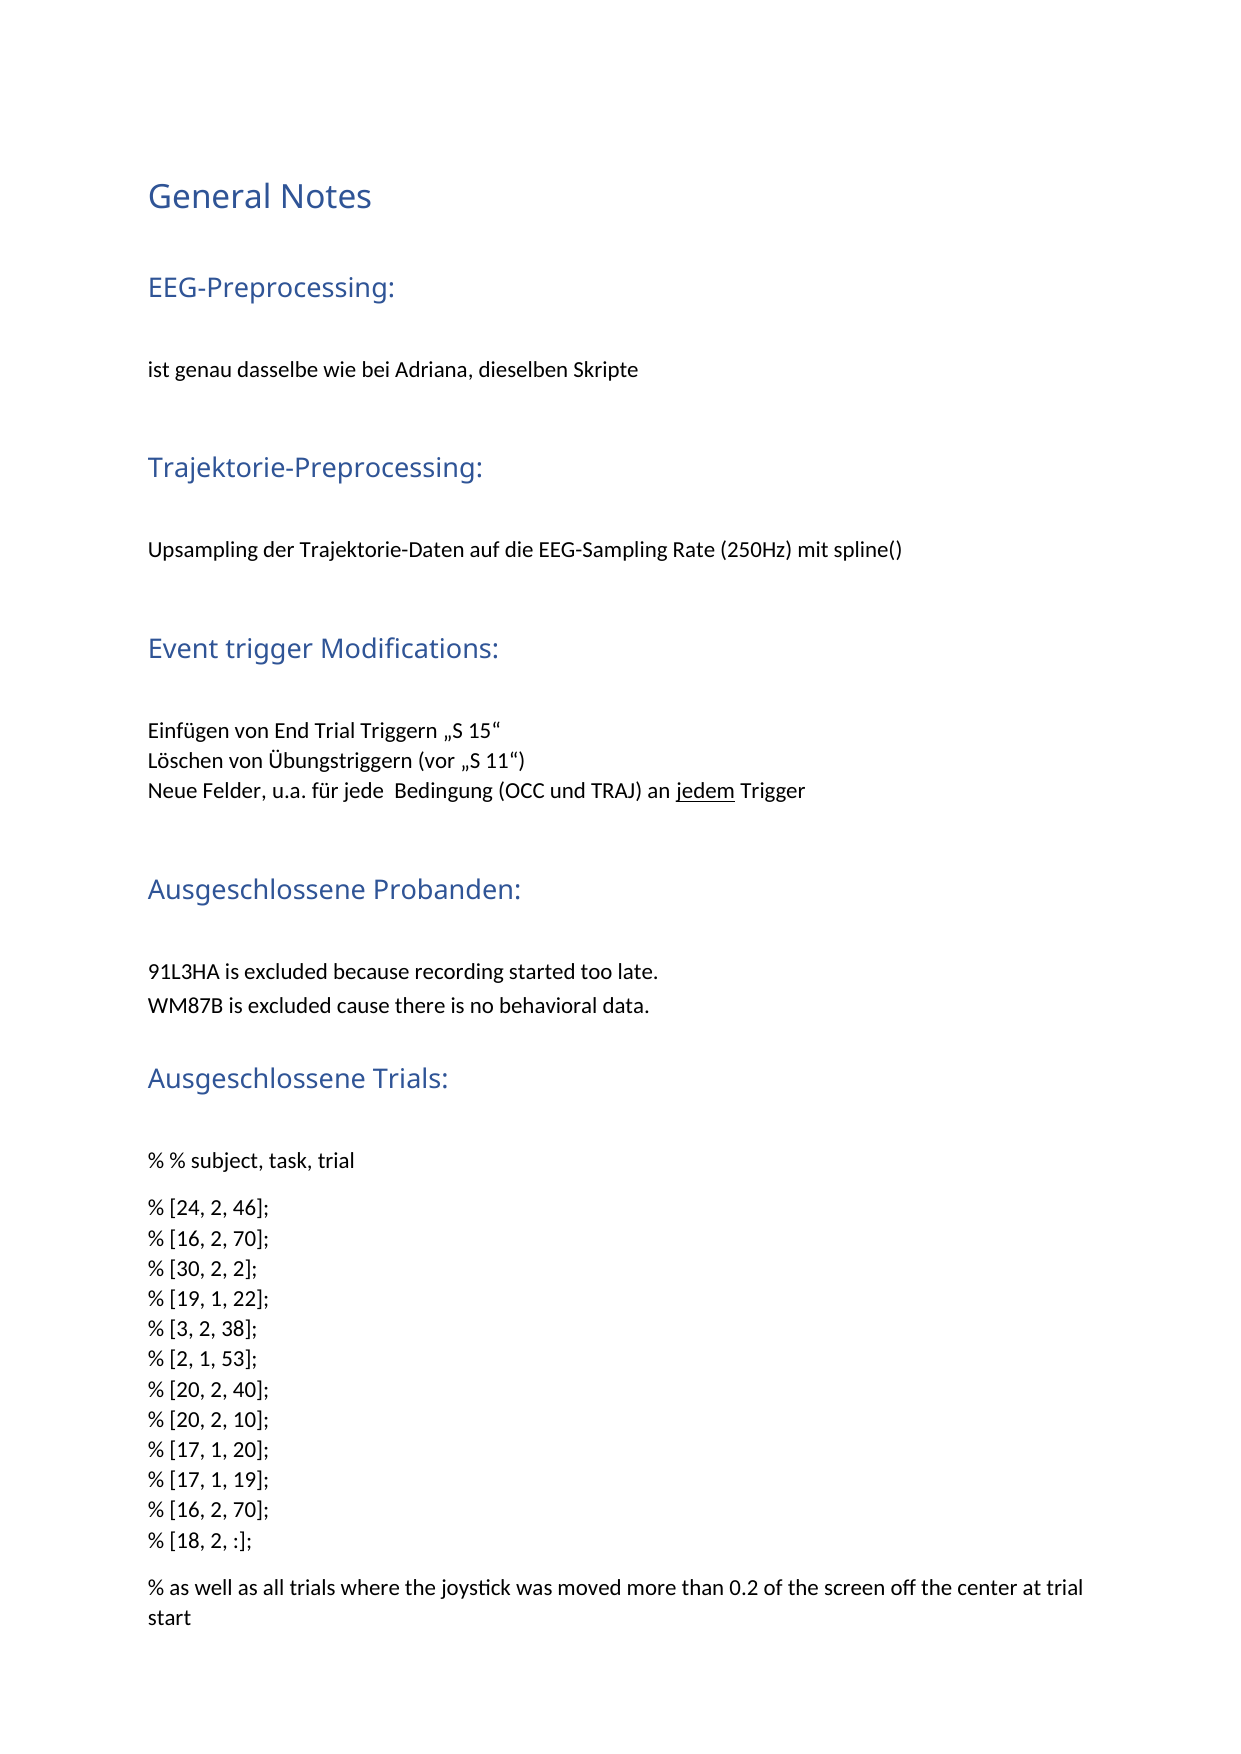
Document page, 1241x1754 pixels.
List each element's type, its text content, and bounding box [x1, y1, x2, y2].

subtitle Event trigger Modifications: [148, 629, 1093, 666]
subtitle Ausgeschlossene Probanden: [148, 870, 1093, 907]
subtitle 91L3HA is excluded because recording started too late. [148, 957, 1093, 985]
subtitle WM87B is excluded cause there is no behavioral data. [148, 991, 1093, 1019]
subtitle Ausgeschlossene Trials: [148, 1060, 1093, 1097]
text % % subject, task, trial [148, 1147, 1093, 1174]
subtitle Trajektorie-Preprocessing: [148, 449, 1093, 486]
text Upsampling der Trajektorie-Daten auf die EEG-Sampling Rate (250Hz) mit spline() [148, 536, 1093, 563]
text % [24, 2, 46]; % [16, 2, 70]; % [30, 2, 2]; % [19, 1, 22]; % [3, 2, 38]; % [2, 1, 53]; % [20, 2, 40]; % [20, 2, 10]; % [17, 1, 20]; % [17, 1, 19]; % [16, 2, 70]; % [18, 2, :]; [148, 1193, 1093, 1554]
subtitle EEG-Preprocessing: [148, 268, 1093, 305]
text Einfügen von End Trial Triggern „S 15“ Löschen von Übungstriggern (vor „S 11“) Neue Felder, u.a. für jede Bedingung (OCC und TRAJ) an jedem Trigger [148, 716, 1093, 804]
text % as well as all trials where the joystick was moved more than 0.2 of the screen off the center at trial start [148, 1573, 1093, 1631]
text ist genau dasselbe wie bei Adriana, dieselben Skripte [148, 355, 1093, 383]
subtitle General Notes [148, 173, 1093, 218]
